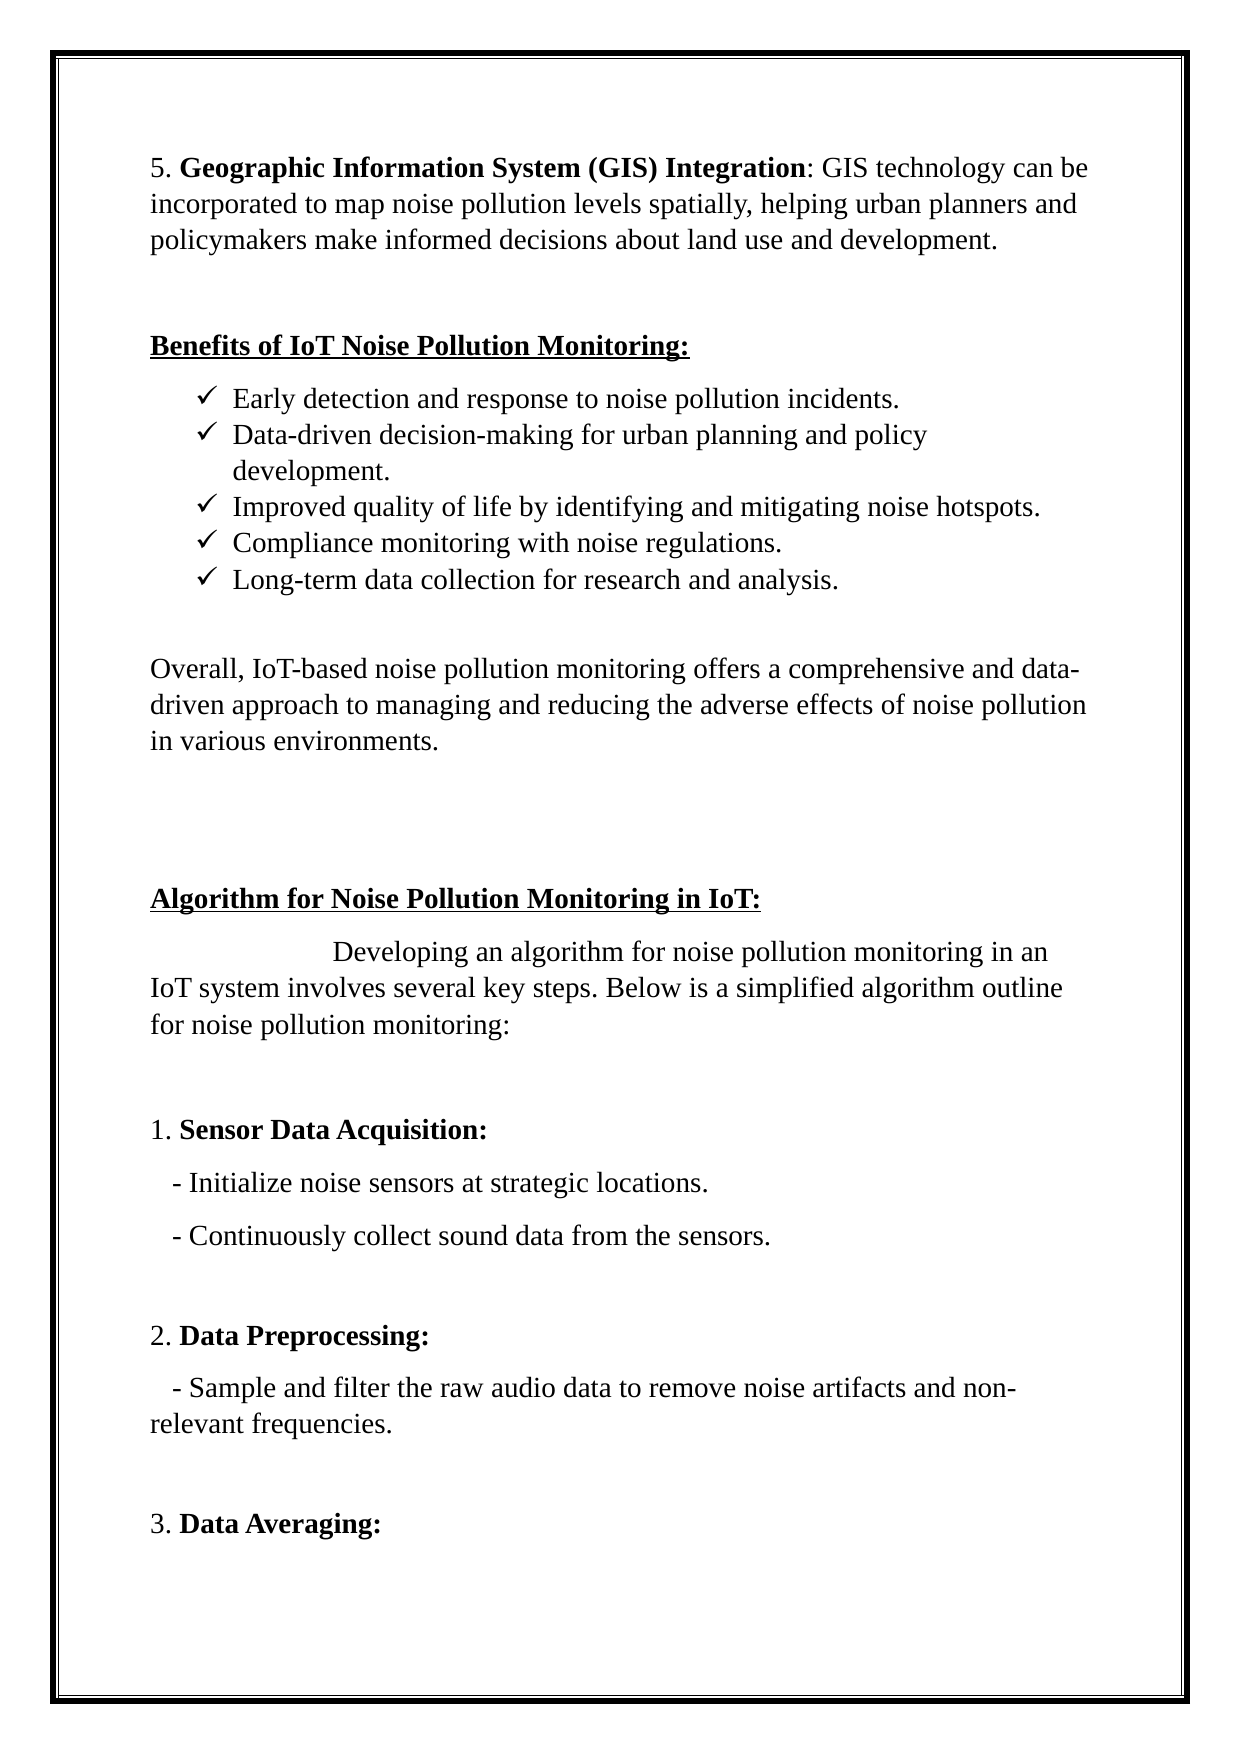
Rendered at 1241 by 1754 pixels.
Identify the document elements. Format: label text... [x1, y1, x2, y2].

text Overall, IoT-based noise pollution monitoring offers a comprehensive and data-driven approach to managing and reducing the adverse effects of noise pollution in various environments. [150, 651, 1090, 757]
list Long-term data collection for research and analysis. [195, 562, 1090, 596]
text 3. Data Averaging: [150, 1506, 1090, 1540]
text Algorithm for Noise Pollution Monitoring in IoT: [150, 882, 1090, 915]
list Compliance monitoring with noise regulations. [195, 526, 1090, 559]
list Data-driven decision-making for urban planning and policy development. [195, 417, 1090, 487]
text - Sample and filter the raw audio data to remove noise artifacts and non-relevant frequencies. [150, 1371, 1090, 1440]
list Improved quality of life by identifying and mitigating noise hotspots. [195, 489, 1090, 523]
text Benefits of IoT Noise Pollution Monitoring: [150, 328, 1090, 361]
text - Continuously collect sound data from the sensors. [150, 1218, 1090, 1252]
text 5. Geographic Information System (GIS) Integration: GIS technology can be incorporated to map noise pollution levels spatially, helping urban planners and policymakers make informed decisions about land use and development. [150, 150, 1090, 256]
text 2. Data Preprocessing: [150, 1318, 1090, 1351]
list Early detection and response to noise pollution incidents. [195, 381, 1090, 414]
text Developing an algorithm for noise pollution monitoring in an IoT system involves several key steps. Below is a simplified algorithm outline for noise pollution monitoring: [150, 934, 1090, 1040]
text 1. Sensor Data Acquisition: [150, 1112, 1090, 1146]
text - Initialize noise sensors at strategic locations. [150, 1165, 1090, 1199]
